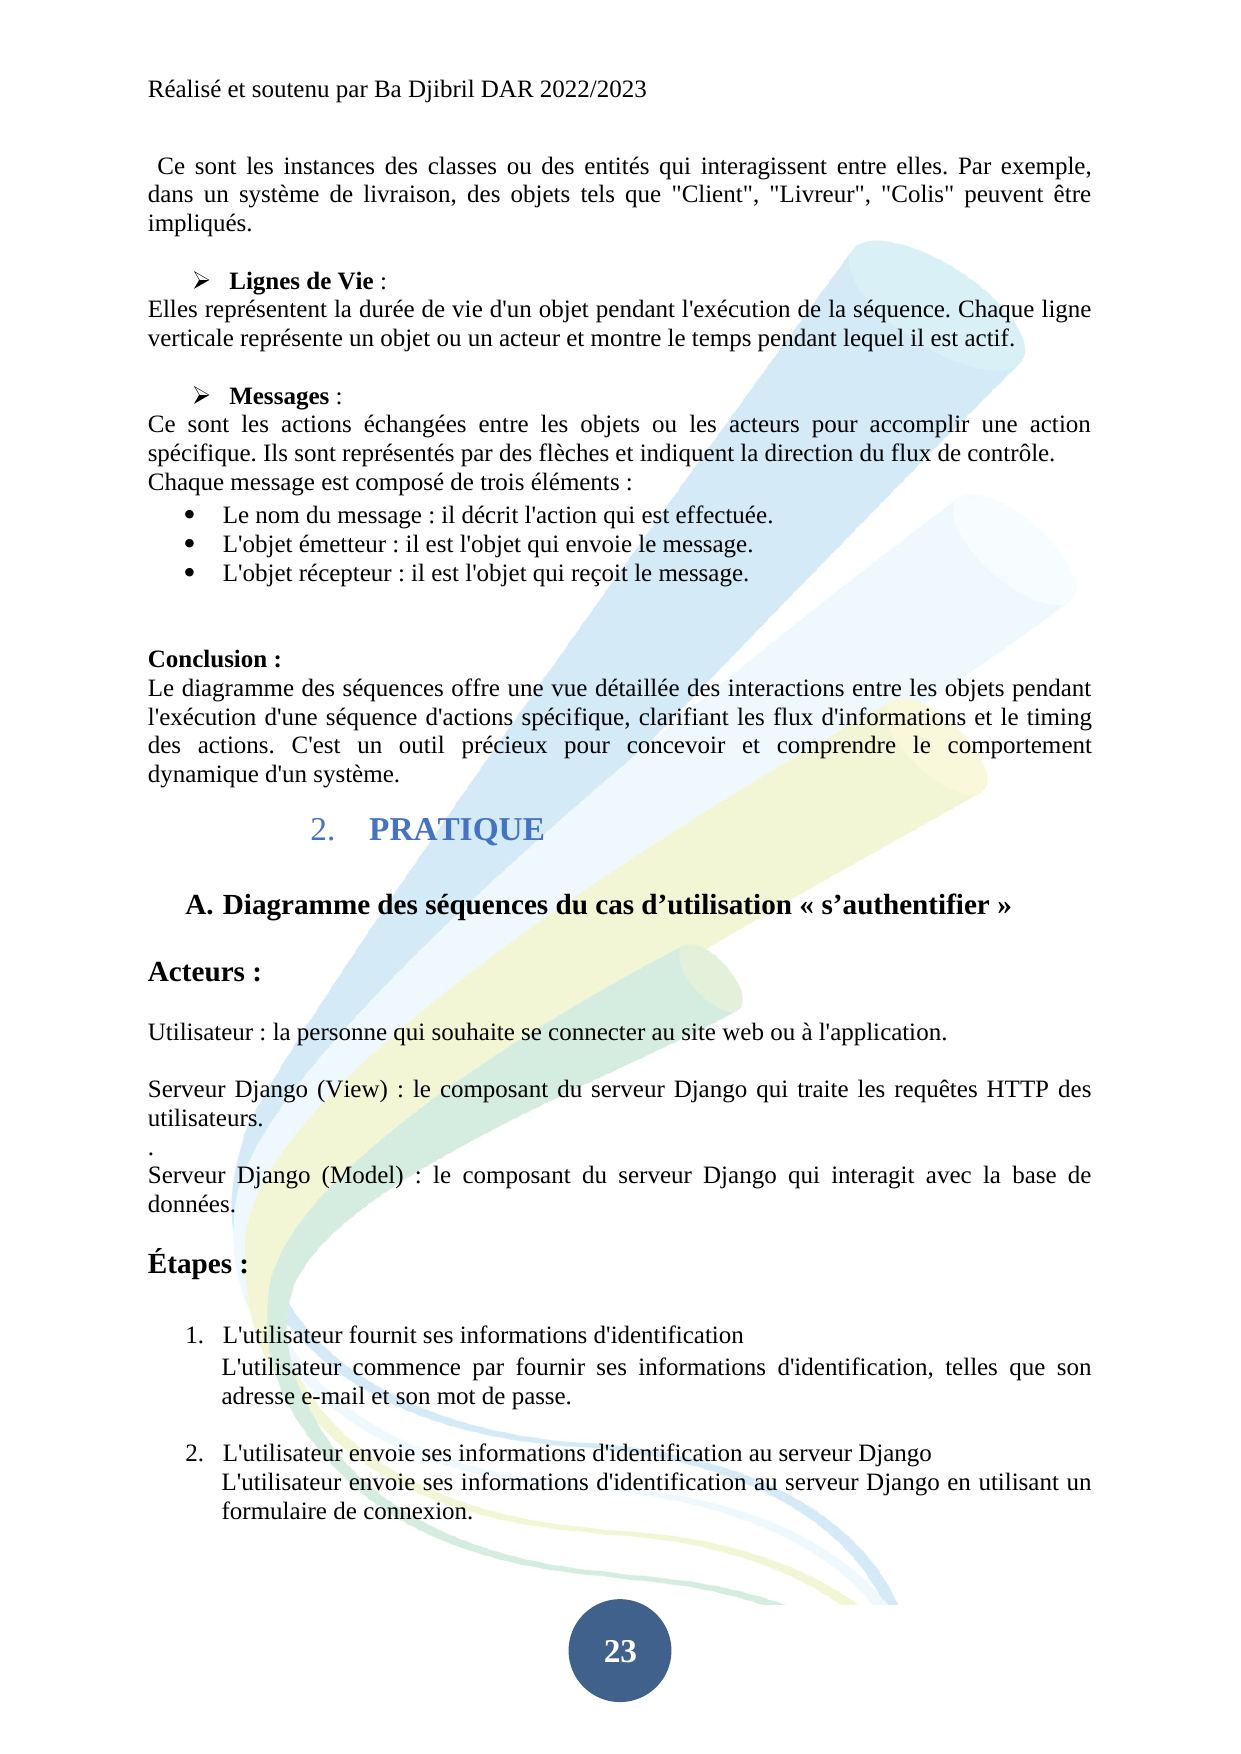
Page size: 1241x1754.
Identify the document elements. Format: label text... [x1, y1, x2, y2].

list L'utilisateur envoie ses informations d'identification au serveur Django [185, 1438, 1093, 1467]
text Le diagramme des séquences offre une vue détaillée des interactions entre les objets pendant l'exécution d'une séquence d'actions spécifique, clarifiant les flux d'informations et le timing des actions. C'est un outil précieux pour concevoir et comprendre le comportement dynamique d'un système. [148, 673, 1093, 788]
text Utilisateur : la personne qui souhaite se connecter au site web ou à l'application. [148, 1017, 1093, 1045]
picture [31, 145, 1179, 1605]
text . [148, 1132, 1093, 1160]
text Elles représentent la durée de vie d'un objet pendant l'exécution de la séquence. Chaque ligne verticale représente un objet ou un acteur et montre le temps pendant lequel il est actif. [148, 294, 1093, 352]
subtitle PRATIQUE [310, 809, 1093, 847]
text Conclusion : [148, 644, 1093, 673]
text Ce sont les actions échangées entre les objets ou les acteurs pour accomplir une action spécifique. Ils sont représentés par des flèches et indiquent la direction du flux de contrôle. [148, 409, 1093, 467]
list Le nom du message : il décrit l'action qui est effectuée. [185, 496, 1093, 529]
list L'objet émetteur : il est l'objet qui envoie le message. [185, 529, 1093, 558]
list L'utilisateur fournit ses informations d'identification [185, 1309, 1093, 1352]
text L'utilisateur commence par fournir ses informations d'identification, telles que son adresse e-mail et son mot de passe. [221, 1352, 1093, 1409]
subtitle Diagramme des séquences du cas d’utilisation « s’authentifier » [185, 887, 1093, 921]
text Étapes : [148, 1247, 1093, 1280]
text Ce sont les instances des classes ou des entités qui interagissent entre elles. Par exemple, dans un système de livraison, des objets tels que "Client", "Livreur", "Colis" peuvent être impliqués. [148, 151, 1093, 237]
list L'objet récepteur : il est l'objet qui reçoit le message. [185, 558, 1093, 587]
text Serveur Django (Model) : le composant du serveur Django qui interagit avec la base de données. [148, 1160, 1093, 1218]
text Acteurs : [148, 954, 1093, 988]
list Messages : [192, 381, 1093, 409]
text Serveur Django (View) : le composant du serveur Django qui traite les requêtes HTTP des utilisateurs. [148, 1074, 1093, 1132]
text Chaque message est composé de trois éléments : [148, 467, 1093, 496]
text L'utilisateur envoie ses informations d'identification au serveur Django en utilisant un formulaire de connexion. [221, 1467, 1093, 1524]
list Lignes de Vie : [192, 266, 1093, 294]
